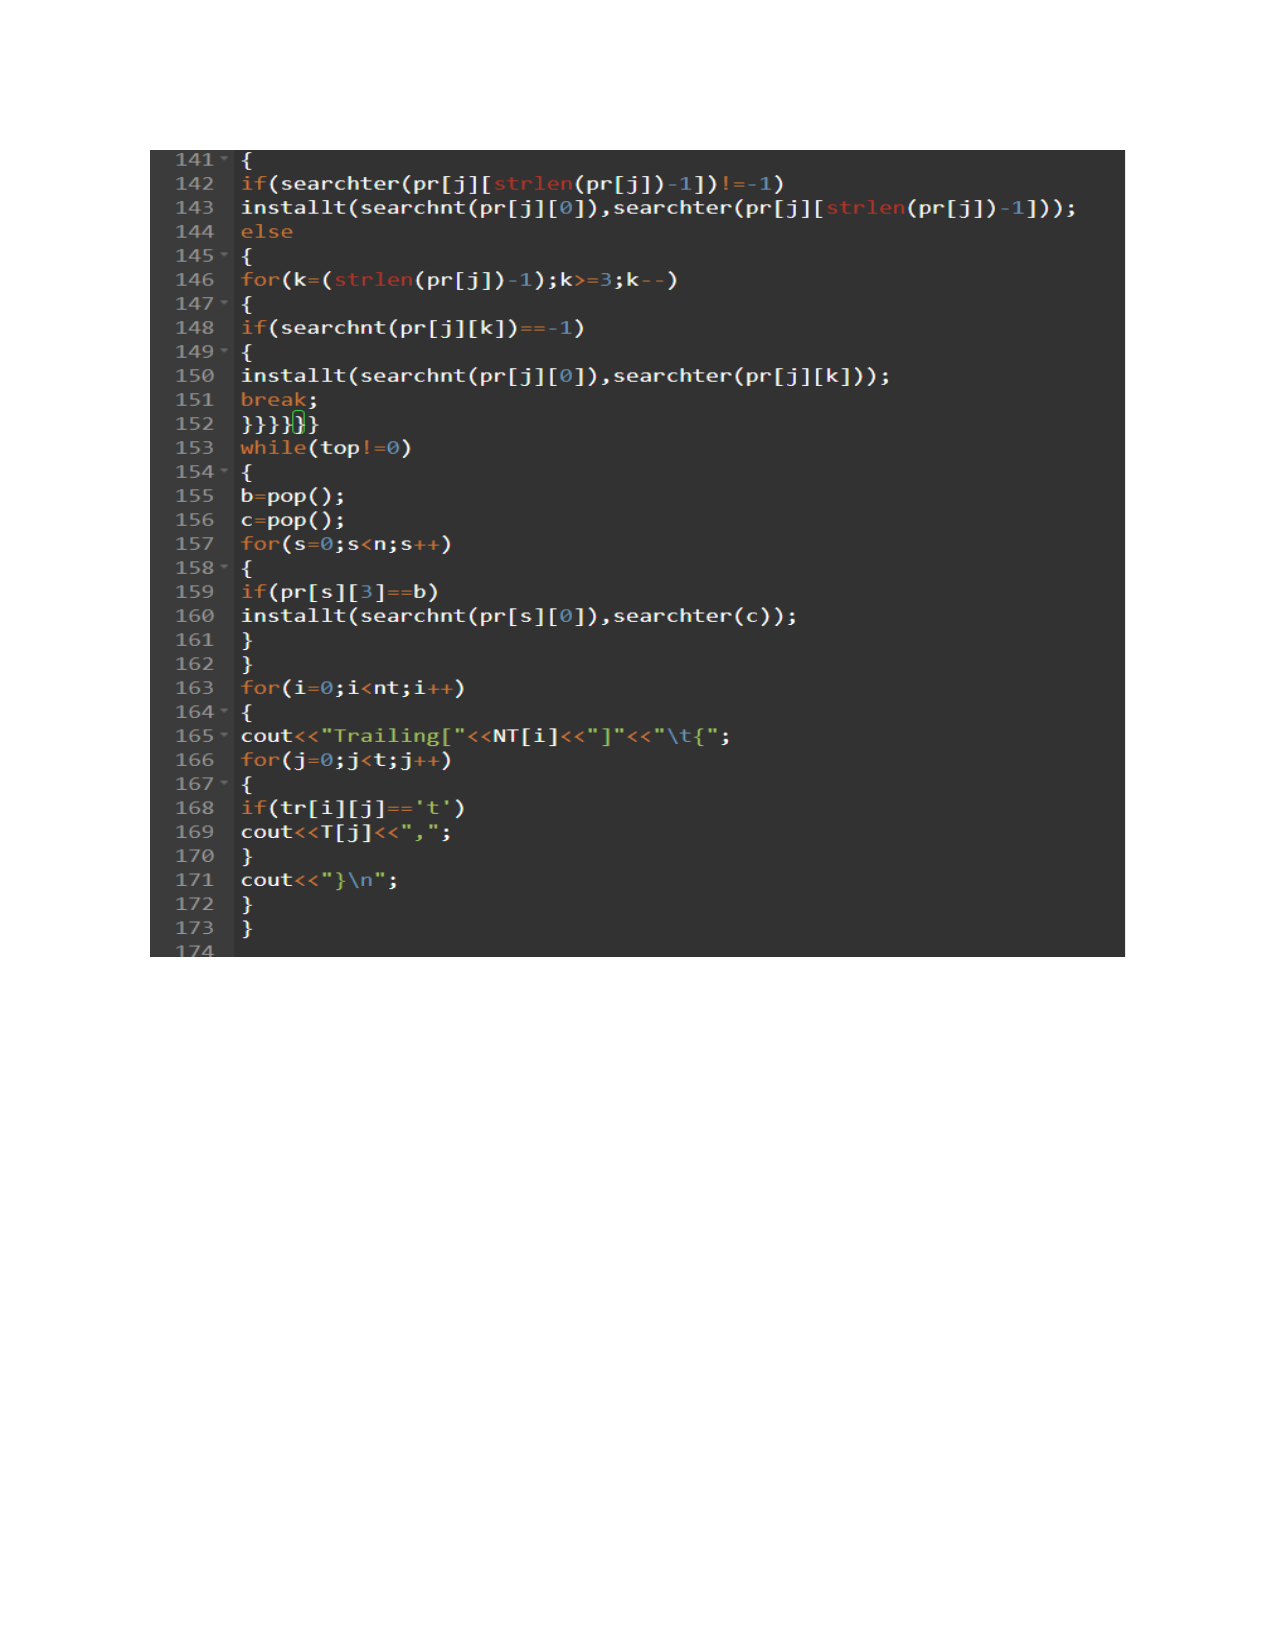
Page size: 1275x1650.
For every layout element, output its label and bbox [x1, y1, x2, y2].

picture [150, 150, 1125, 957]
